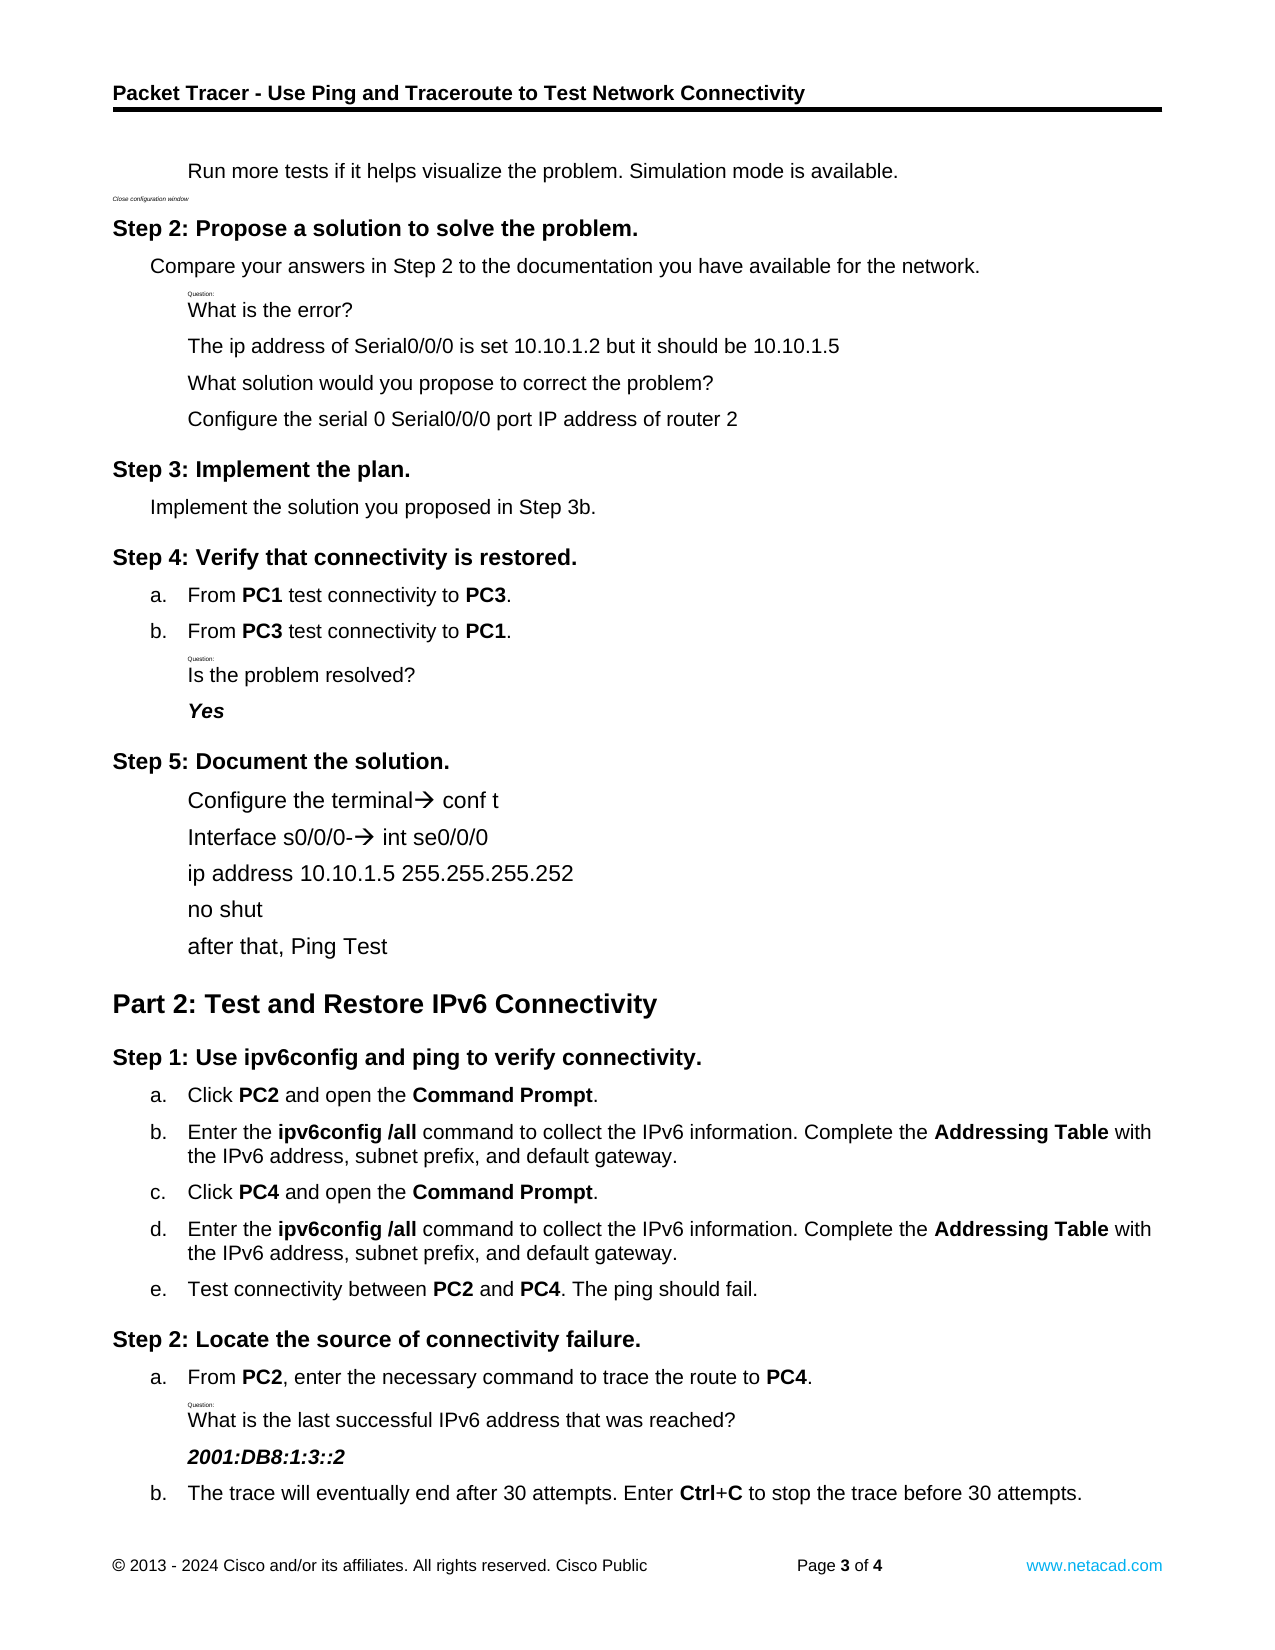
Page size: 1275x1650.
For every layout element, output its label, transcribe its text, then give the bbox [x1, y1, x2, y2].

list Run more tests if it helps visualize the problem. Simulation mode is available. [187, 159, 1162, 183]
subtitle Propose a solution to solve the problem. [112, 215, 1162, 241]
text 2001:DB8:1:3::2 [187, 1445, 1162, 1469]
text Interface s0/0/0- int se0/0/0 [187, 823, 1162, 850]
text What solution would you propose to correct the problem? [187, 371, 1162, 394]
text no shut [187, 896, 1162, 923]
text Configure the serial 0 Serial0/0/0 port IP address of router 2 [187, 407, 1162, 431]
text ip address 10.10.1.5 255.255.255.252 [187, 860, 1162, 886]
text From PC2, enter the necessary command to trace the route to PC4. [150, 1365, 1162, 1389]
subtitle Implement the plan. [112, 456, 1162, 482]
text Enter the ipv6config /all command to collect the IPv6 information. Complete the Addressing Table with the IPv6 address, subnet prefix, and default gateway. [150, 1119, 1162, 1167]
text The ip address of Serial0/0/0 is set 10.10.1.2 but it should be 10.10.1.5 [187, 334, 1162, 358]
subtitle Document the solution. [112, 748, 1162, 774]
subtitle Test and Restore IPv6 Connectivity [112, 988, 1162, 1019]
text Click PC2 and open the Command Prompt. [150, 1083, 1162, 1107]
text From PC1 test connectivity to PC3. [150, 583, 1162, 607]
text From PC3 test connectivity to PC1. [150, 619, 1162, 643]
text Is the problem resolved? [187, 663, 1162, 687]
subtitle Locate the source of connectivity failure. [112, 1326, 1162, 1352]
text Configure the terminal conf t [187, 787, 1162, 813]
text Test connectivity between PC2 and PC4. The ping should fail. [150, 1277, 1162, 1301]
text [187, 1408, 1162, 1432]
text Yes [187, 699, 1162, 723]
text What is the error? [187, 298, 1162, 322]
text Compare your answers in Step 2 to the documentation you have available for the network. [150, 254, 1162, 278]
text after that, Ping Test [187, 933, 1162, 959]
text Click PC4 and open the Command Prompt. [150, 1180, 1162, 1204]
text Implement the solution you proposed in Step 3b. [150, 495, 1162, 519]
text Enter the ipv6config /all command to collect the IPv6 information. Complete the Addressing Table with the IPv6 address, subnet prefix, and default gateway. [150, 1216, 1162, 1264]
subtitle Use ipv6config and ping to verify connectivity. [112, 1044, 1162, 1071]
subtitle Verify that connectivity is restored. [112, 544, 1162, 570]
text The trace will eventually end after 30 attempts. Enter Ctrl+C to stop the trace before 30 attempts. [150, 1481, 1162, 1505]
